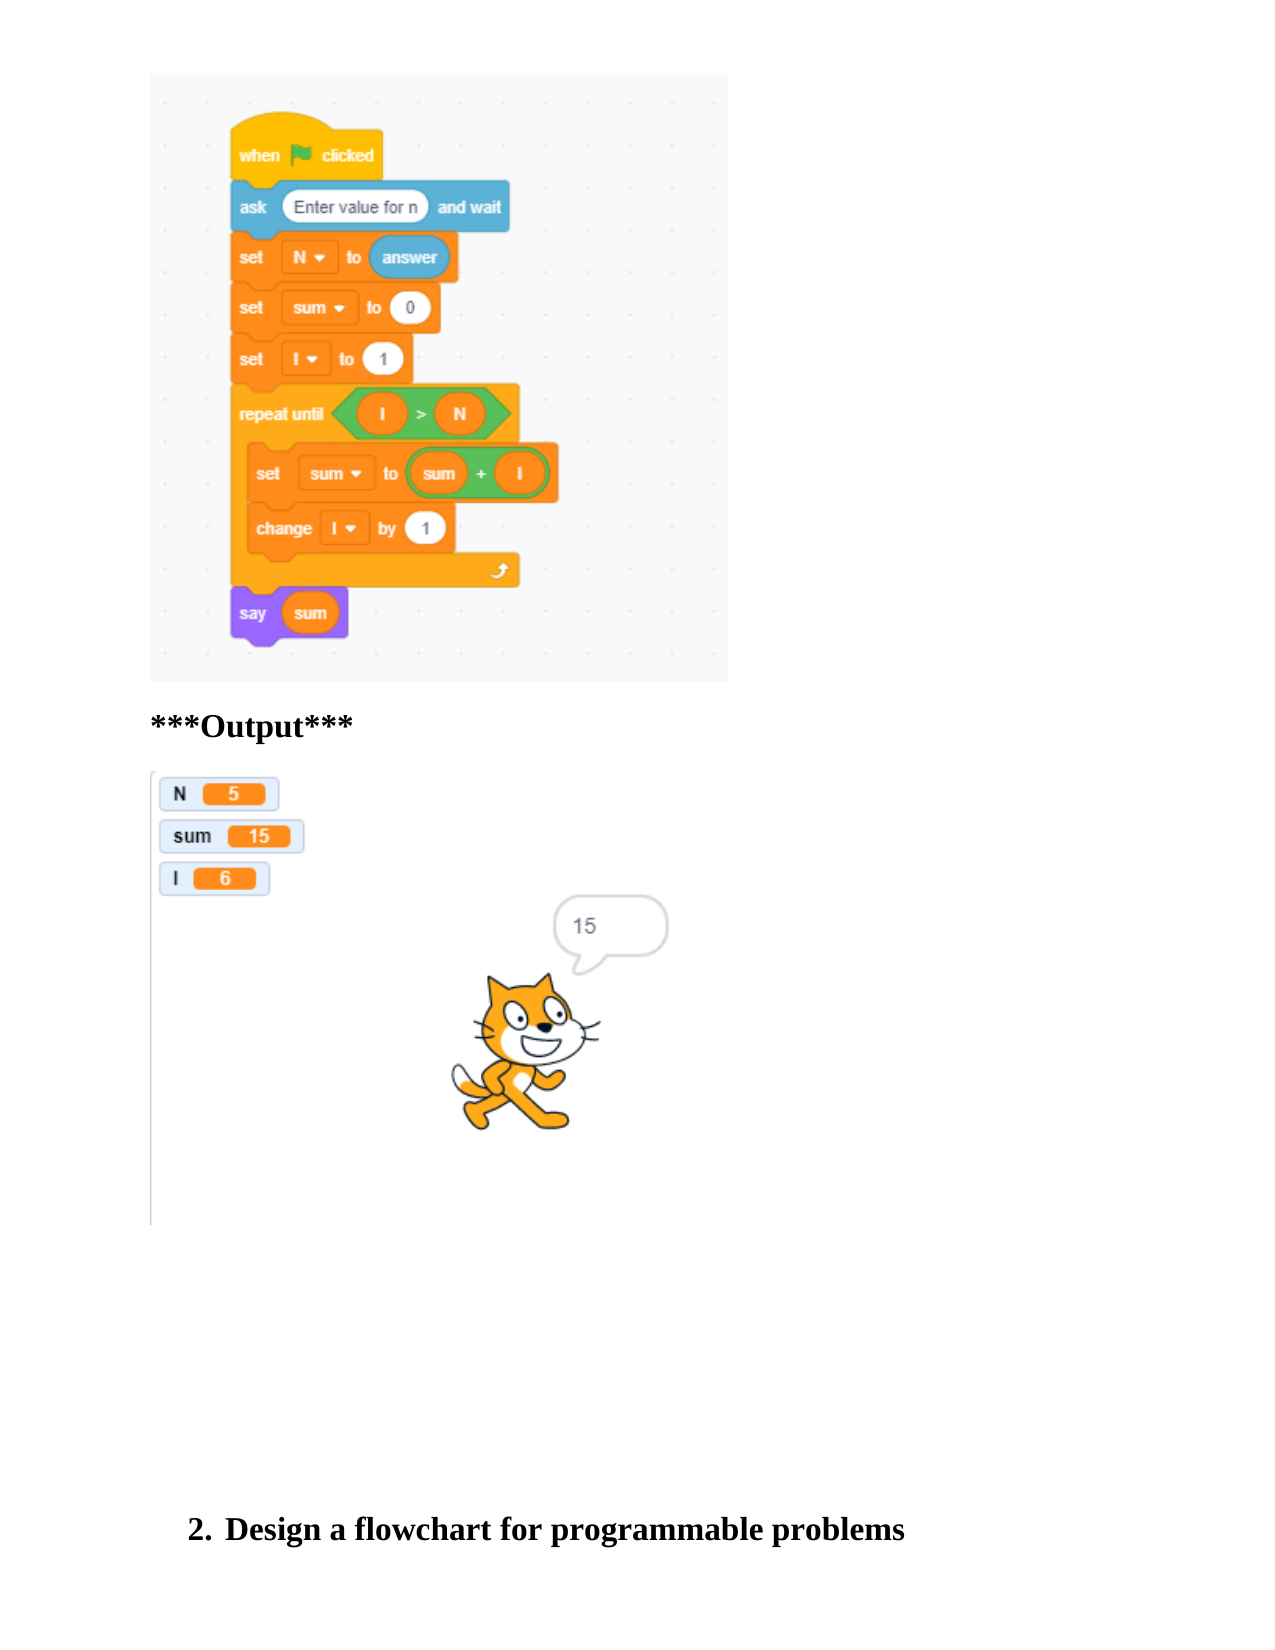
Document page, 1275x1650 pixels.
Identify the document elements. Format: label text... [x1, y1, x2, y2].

picture [150, 771, 777, 1225]
list Design a flowchart for programmable problems [187, 1509, 1125, 1547]
text ***Output*** [150, 706, 1125, 744]
picture [150, 75, 729, 682]
